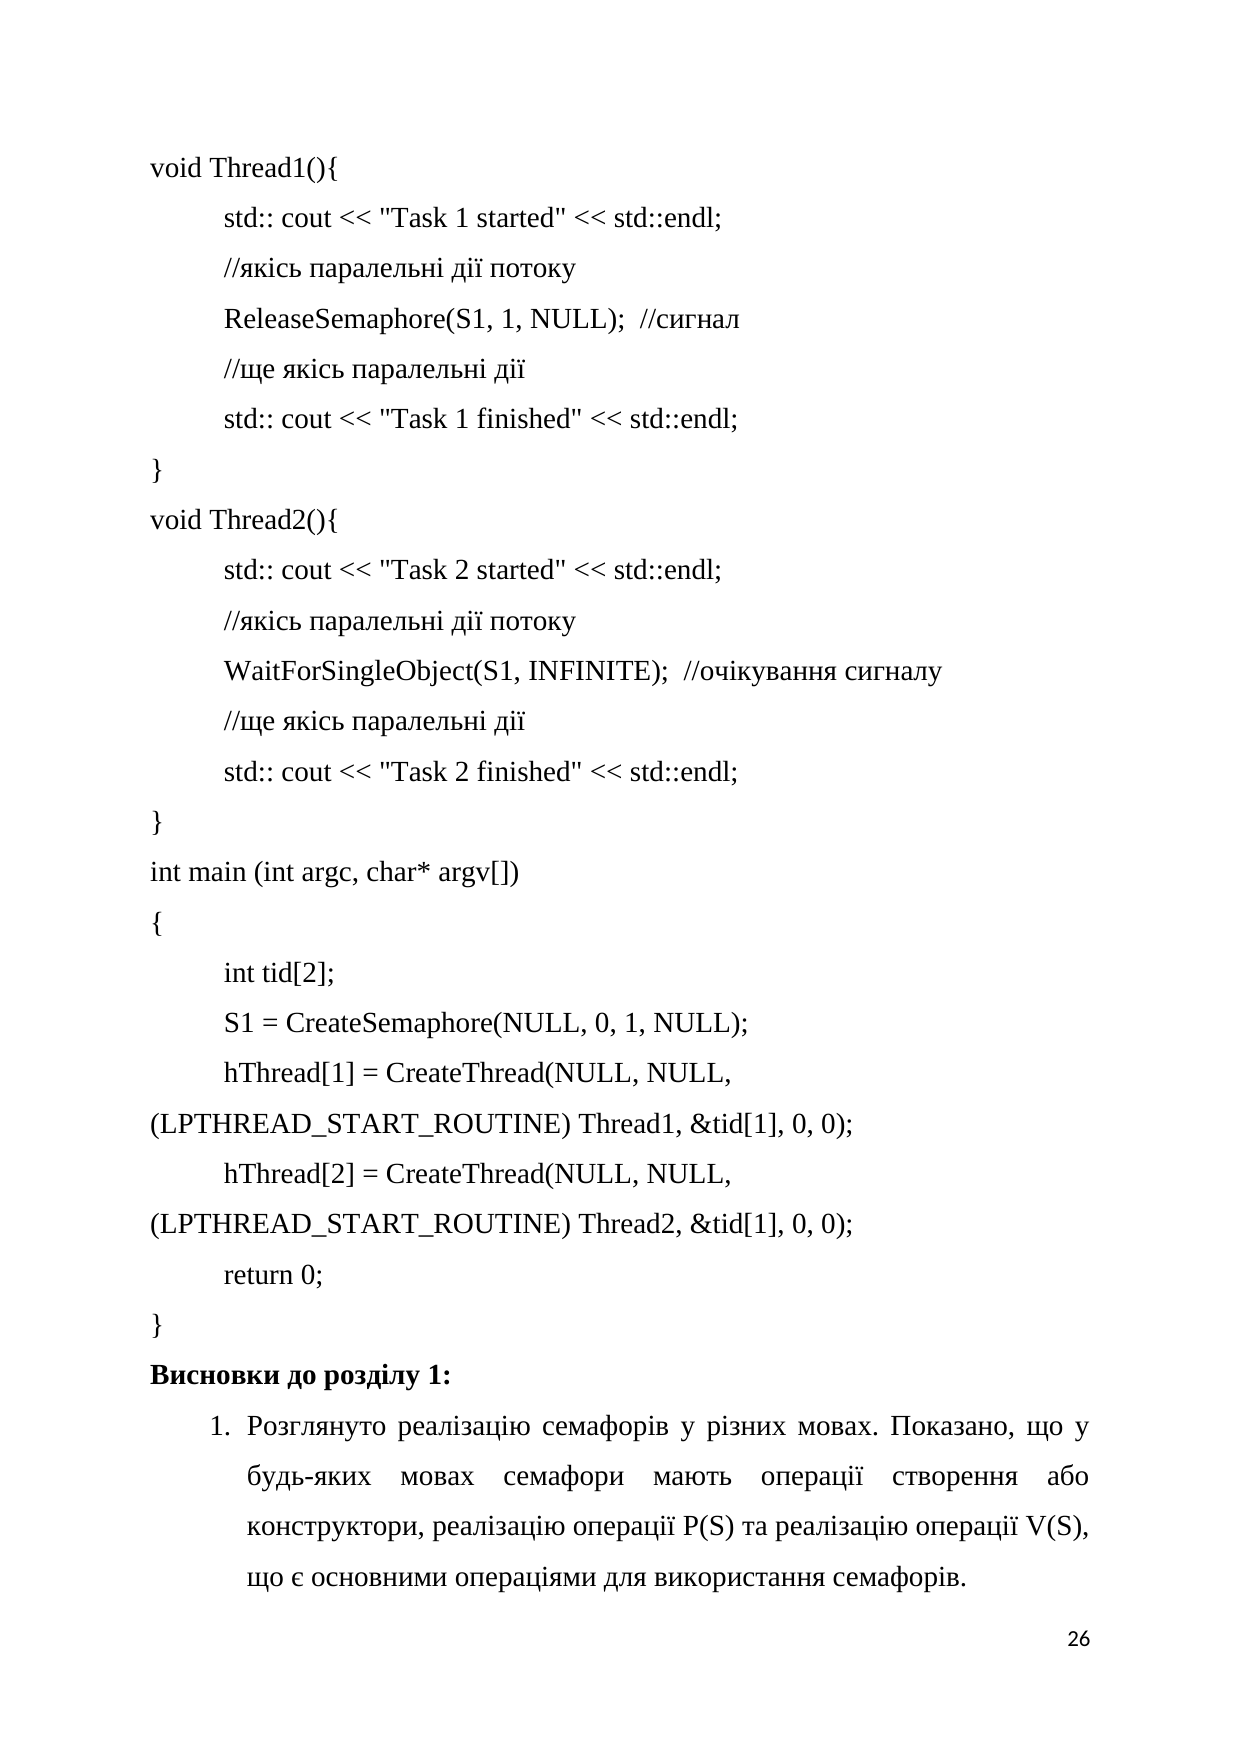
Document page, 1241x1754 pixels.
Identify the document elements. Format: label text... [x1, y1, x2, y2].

list Розглянуто реалізацію семафорів у різних мовах. Показано, що у будь-яких мовах семафори мають операції створення або конструктори, реалізацію операції P(S) та реалізацію операції V(S), що є основними операціями для використання семафорів. [209, 1408, 1090, 1592]
subtitle Висновки до розділу 1: [150, 1357, 1090, 1391]
text int main (int argc, char* argv[]) [150, 854, 1090, 888]
text ReleaseSemaphore(S1, 1, NULL); //сигнал [150, 301, 1090, 334]
text int tid[2]; [150, 955, 1090, 988]
text { [150, 905, 1090, 938]
text std:: cout << "Task 1 started" << std::endl; [150, 200, 1090, 234]
text void Thread2(){ [150, 502, 1090, 536]
text std:: cout << "Task 1 finished" << std::endl; [150, 402, 1090, 435]
text //ще якісь паралельні дії [150, 351, 1090, 385]
text std:: cout << "Task 2 finished" << std::endl; [150, 754, 1090, 787]
text //ще якісь паралельні дії [150, 703, 1090, 737]
text void Thread1(){ [150, 150, 1090, 183]
text S1 = CreateSemaphore(NULL, 0, 1, NULL); [150, 1005, 1090, 1039]
text return 0; [150, 1257, 1090, 1290]
text WaitForSingleObject(S1, INFINITE); //очікування сигналу [150, 653, 1090, 687]
text } [150, 1307, 1090, 1341]
text std:: cout << "Task 2 started" << std::endl; [150, 552, 1090, 586]
text //якісь паралельні дії потоку [150, 251, 1090, 284]
text //якісь паралельні дії потоку [150, 603, 1090, 636]
text hThread[1] = CreateThread(NULL, NULL, (LPTHREAD_START_ROUTINE) Thread1, &tid[1], 0, 0); [150, 1056, 1090, 1139]
text } [150, 452, 1090, 485]
text } [150, 804, 1090, 838]
text hThread[2] = CreateThread(NULL, NULL, (LPTHREAD_START_ROUTINE) Thread2, &tid[1], 0, 0); [150, 1156, 1090, 1240]
